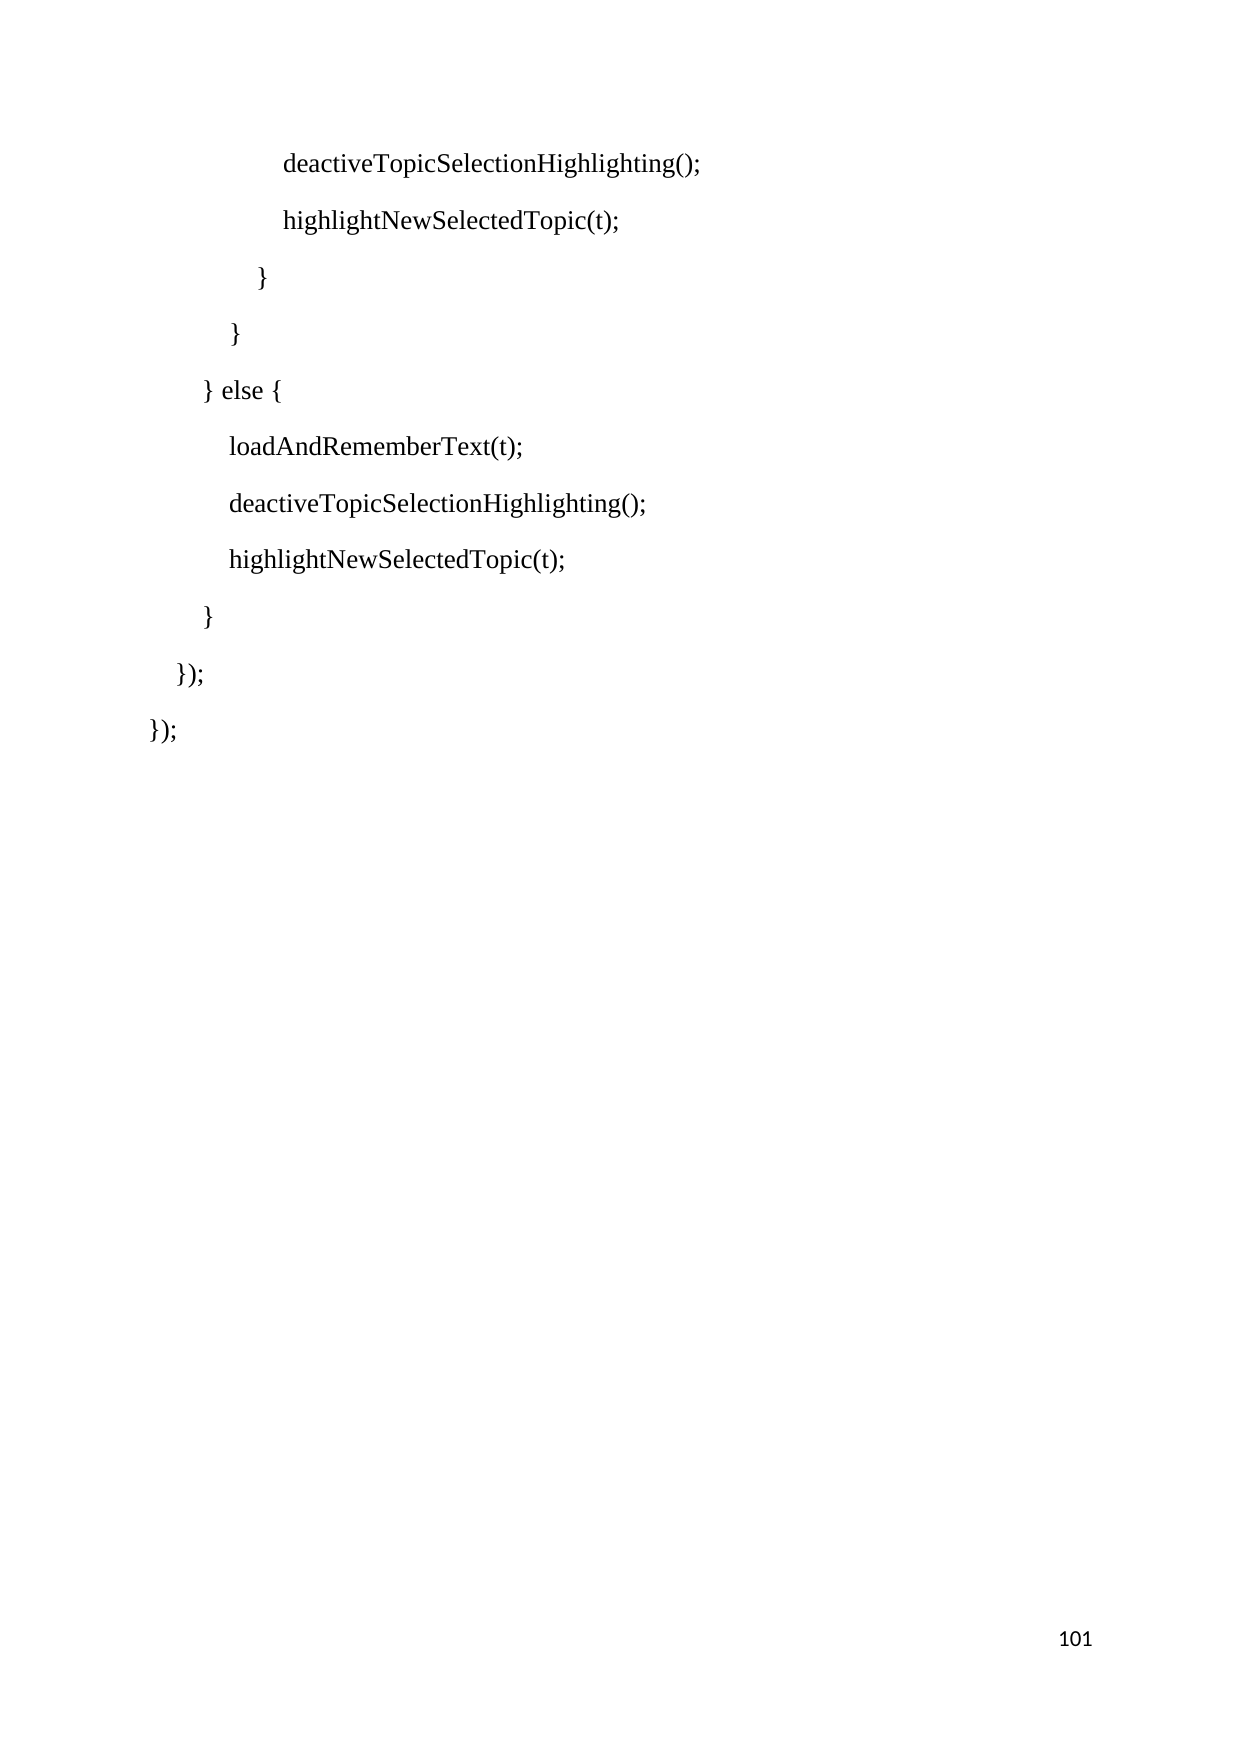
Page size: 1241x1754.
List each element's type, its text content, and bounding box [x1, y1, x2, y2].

text } [148, 261, 1093, 292]
text } else { [148, 374, 1093, 405]
text highlightNewSelectedTopic(t); [148, 543, 1093, 575]
text }); [148, 713, 1093, 744]
text }); [148, 657, 1093, 688]
text loadAndRememberText(t); [148, 430, 1093, 462]
text deactiveTopicSelectionHighlighting(); [148, 487, 1093, 518]
text deactiveTopicSelectionHighlighting(); [148, 148, 1093, 179]
text } [148, 317, 1093, 348]
text highlightNewSelectedTopic(t); [148, 204, 1093, 235]
text } [148, 600, 1093, 631]
